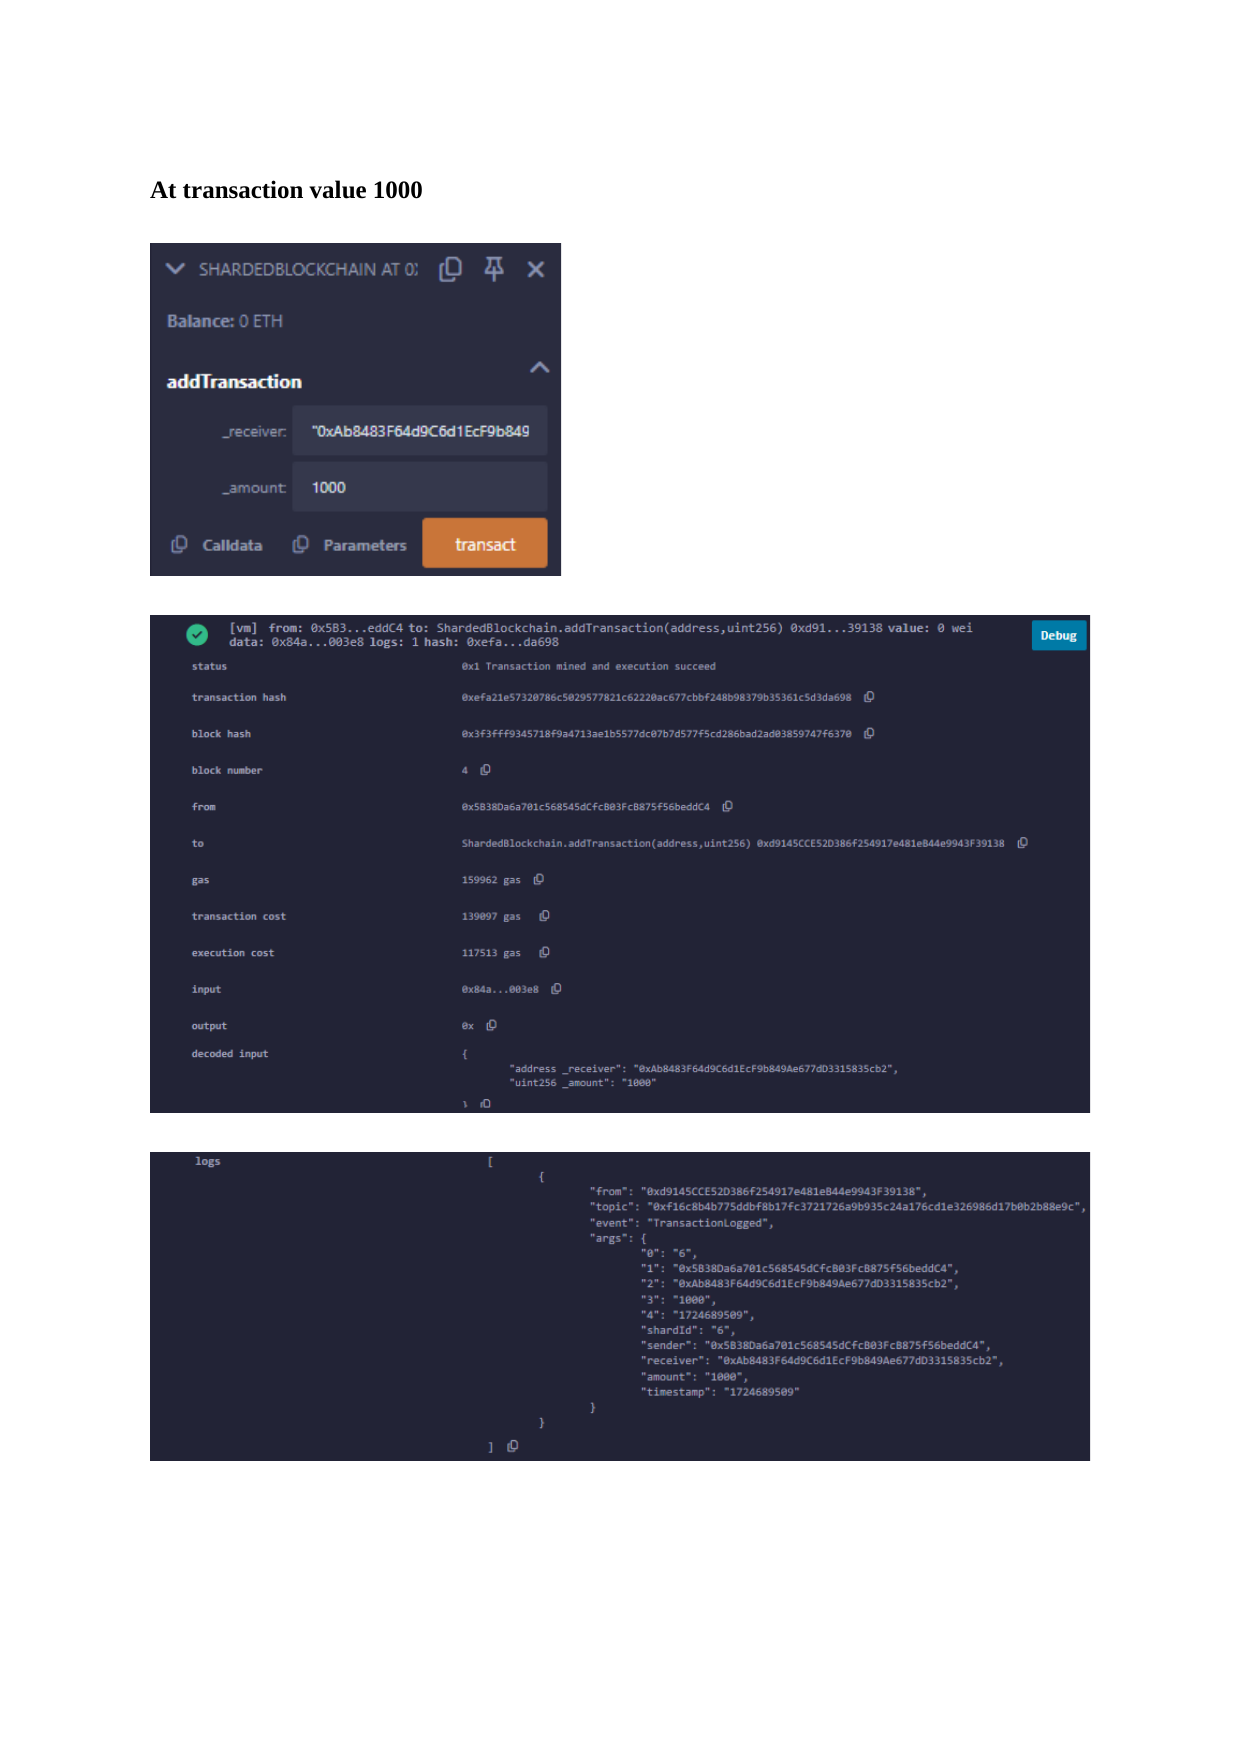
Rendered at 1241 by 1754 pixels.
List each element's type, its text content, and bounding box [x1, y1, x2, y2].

picture [150, 1152, 1091, 1461]
subtitle At transaction value 1000 [150, 175, 1090, 204]
picture [150, 615, 1091, 1113]
picture [150, 243, 562, 576]
